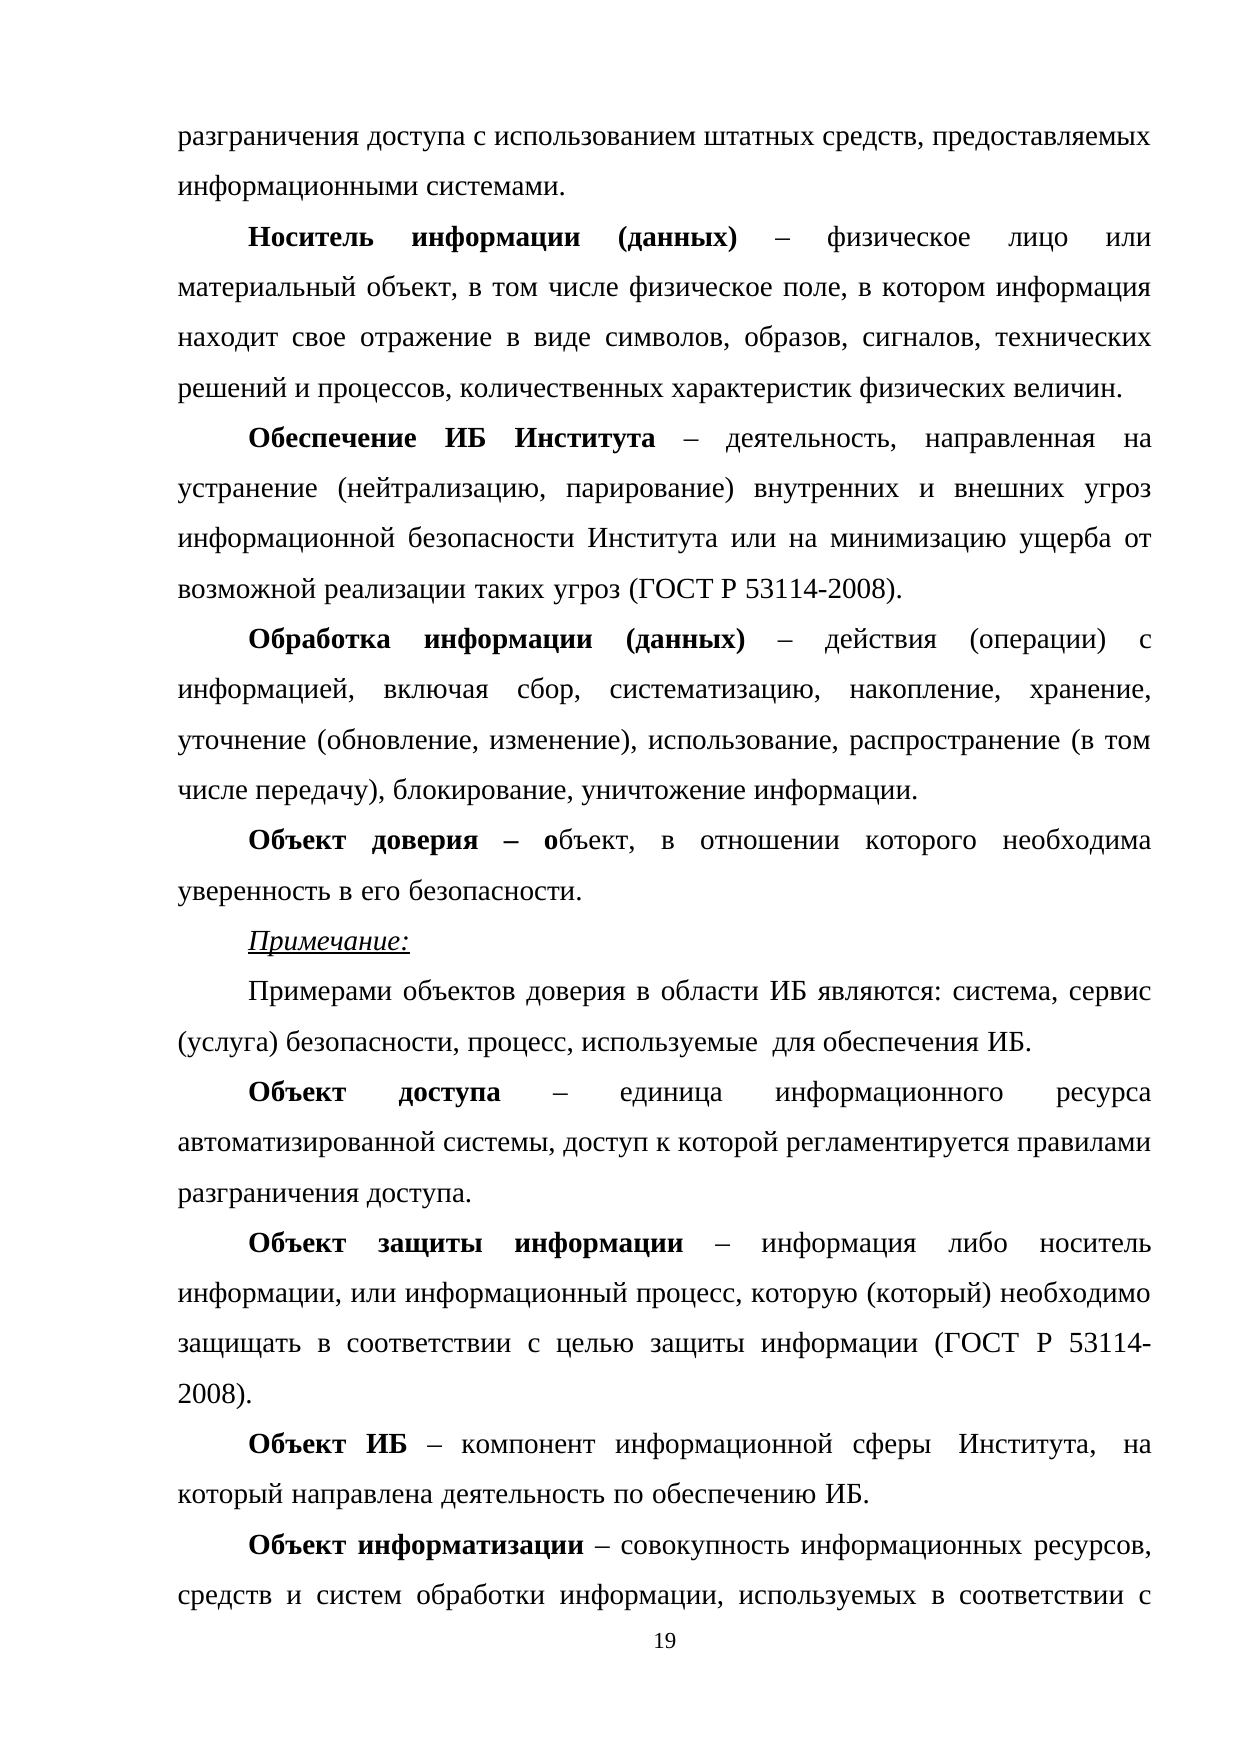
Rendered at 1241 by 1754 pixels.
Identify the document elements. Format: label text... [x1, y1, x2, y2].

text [177, 118, 1152, 202]
text Объект защиты информации – информация либо носитель информации, или информационный процесс, которую (который) необходимо защищать в соответствии с целью защиты информации (ГОСТ Р 53114-2008). [177, 1225, 1152, 1409]
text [177, 1527, 1152, 1611]
text Объект доступа – единица информационного ресурса автоматизированной системы, доступ к которой регламентируется правилами разграничения доступа. [177, 1074, 1152, 1208]
text Обработка информации (данных) – действия (операции) с информацией, включая сбор, систематизацию, накопление, хранение, уточнение (обновление, изменение), использование, распространение (в том числе передачу), блокирование, уничтожение информации. [177, 621, 1152, 806]
text Обеспечение ИБ Института – деятельность, направленная на устранение (нейтрализацию, парирование) внутренних и внешних угроз информационной безопасности Института или на минимизацию ущерба от возможной реализации таких угроз (ГОСТ Р 53114-2008). [177, 420, 1152, 604]
text Носитель информации (данных) – физическое лицо или материальный объект, в том числе физическое поле, в котором информация находит свое отражение в виде символов, образов, сигналов, технических решений и процессов, количественных характеристик физических величин. [177, 219, 1152, 403]
text Объект ИБ – компонент информационной сферы Института, на который направлена деятельность по обеспечению ИБ. [177, 1426, 1152, 1510]
text Примерами объектов доверия в области ИБ являются: система, сервис (услуга) безопасности, процесс, используемые для обеспечения ИБ. [177, 973, 1152, 1057]
text Объект доверия – объект, в отношении которого необходима уверенность в его безопасности. [177, 822, 1152, 906]
text Примечание: [177, 923, 1152, 957]
